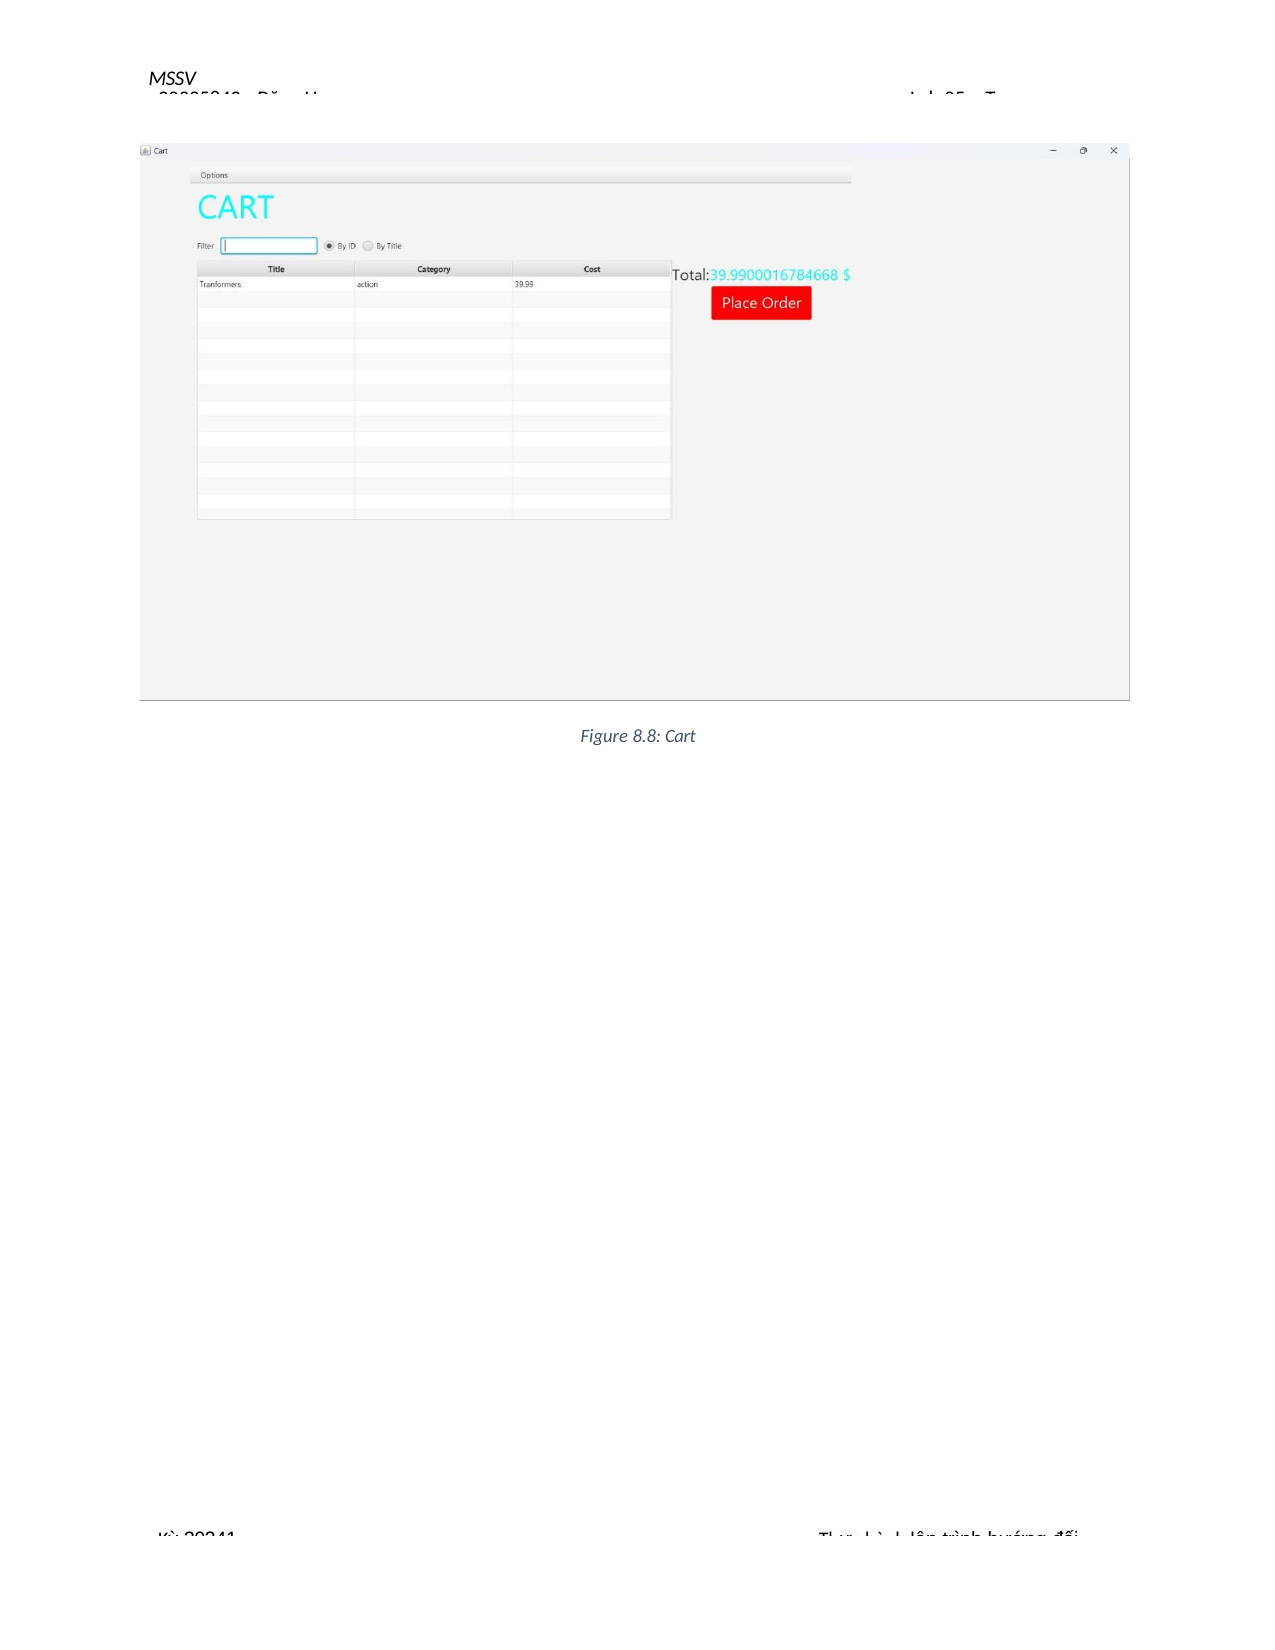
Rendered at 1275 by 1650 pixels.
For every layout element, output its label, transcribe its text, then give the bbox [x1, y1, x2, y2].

picture [139, 143, 1130, 701]
text Figure 8.8: Cart [207, 724, 1069, 747]
